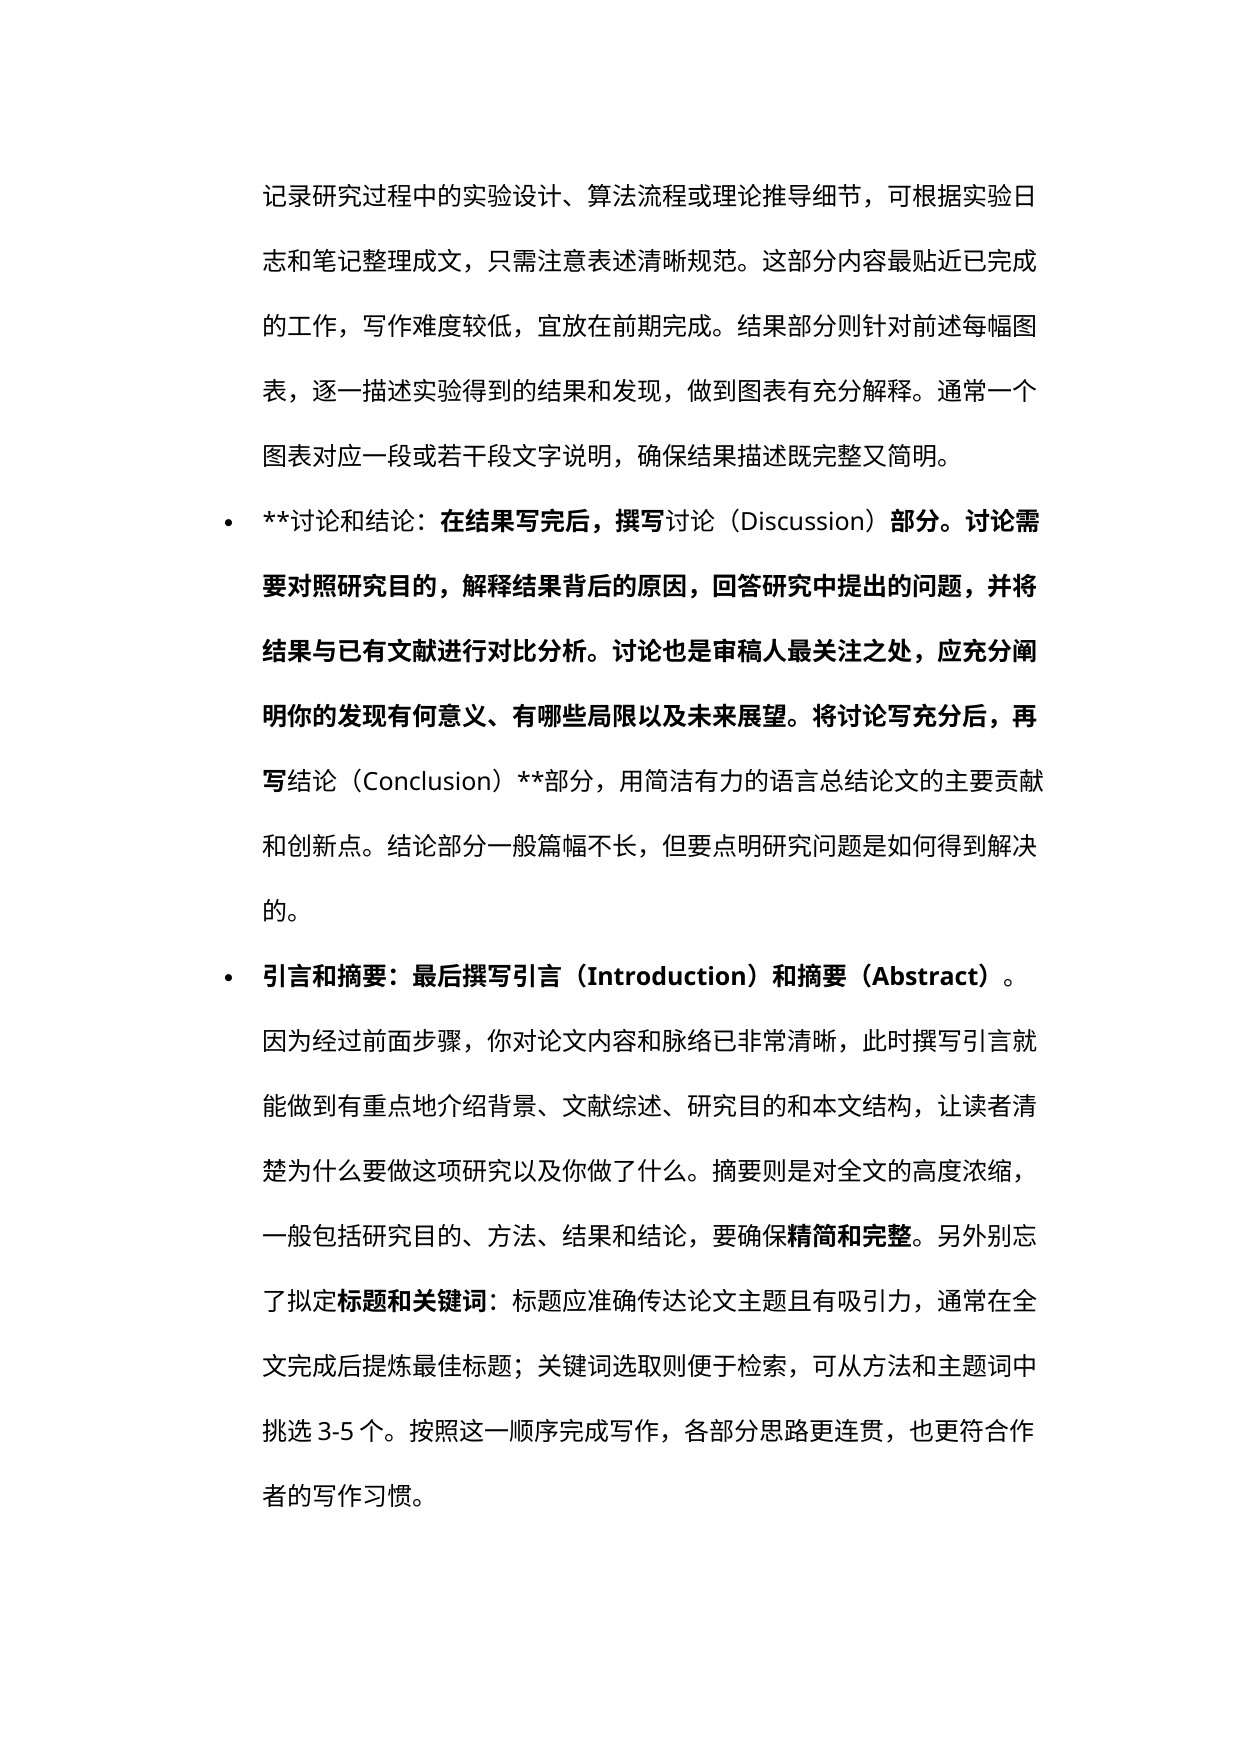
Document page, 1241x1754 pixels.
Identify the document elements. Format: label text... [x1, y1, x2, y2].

list 引言和摘要：最后撰写引言（Introduction）和摘要（Abstract）。因为经过前面步骤，你对论文内容和脉络已非常清晰，此时撰写引言就能做到有重点地介绍背景、文献综述、研究目的和本文结构，让读者清楚为什么要做这项研究以及你做了什么。摘要则是对全文的高度浓缩，一般包括研究目的、方法、结果和结论，要确保精简和完整。另外别忘了拟定标题和关键词：标题应准确传达论文主题且有吸引力，通常在全文完成后提炼最佳标题；关键词选取则便于检索，可从方法和主题词中挑选3-5个。按照这一顺序完成写作，各部分思路更连贯，也更符合作者的写作习惯。 [225, 942, 1053, 1527]
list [225, 162, 1053, 487]
list **讨论和结论：在结果写完后，撰写讨论（Discussion）部分。讨论需要对照研究目的，解释结果背后的原因，回答研究中提出的问题，并将结果与已有文献进行对比分析。讨论也是审稿人最关注之处，应充分阐明你的发现有何意义、有哪些局限以及未来展望。将讨论写充分后，再写结论（Conclusion）**部分，用简洁有力的语言总结论文的主要贡献和创新点。结论部分一般篇幅不长，但要点明研究问题是如何得到解决的。 [225, 487, 1053, 942]
